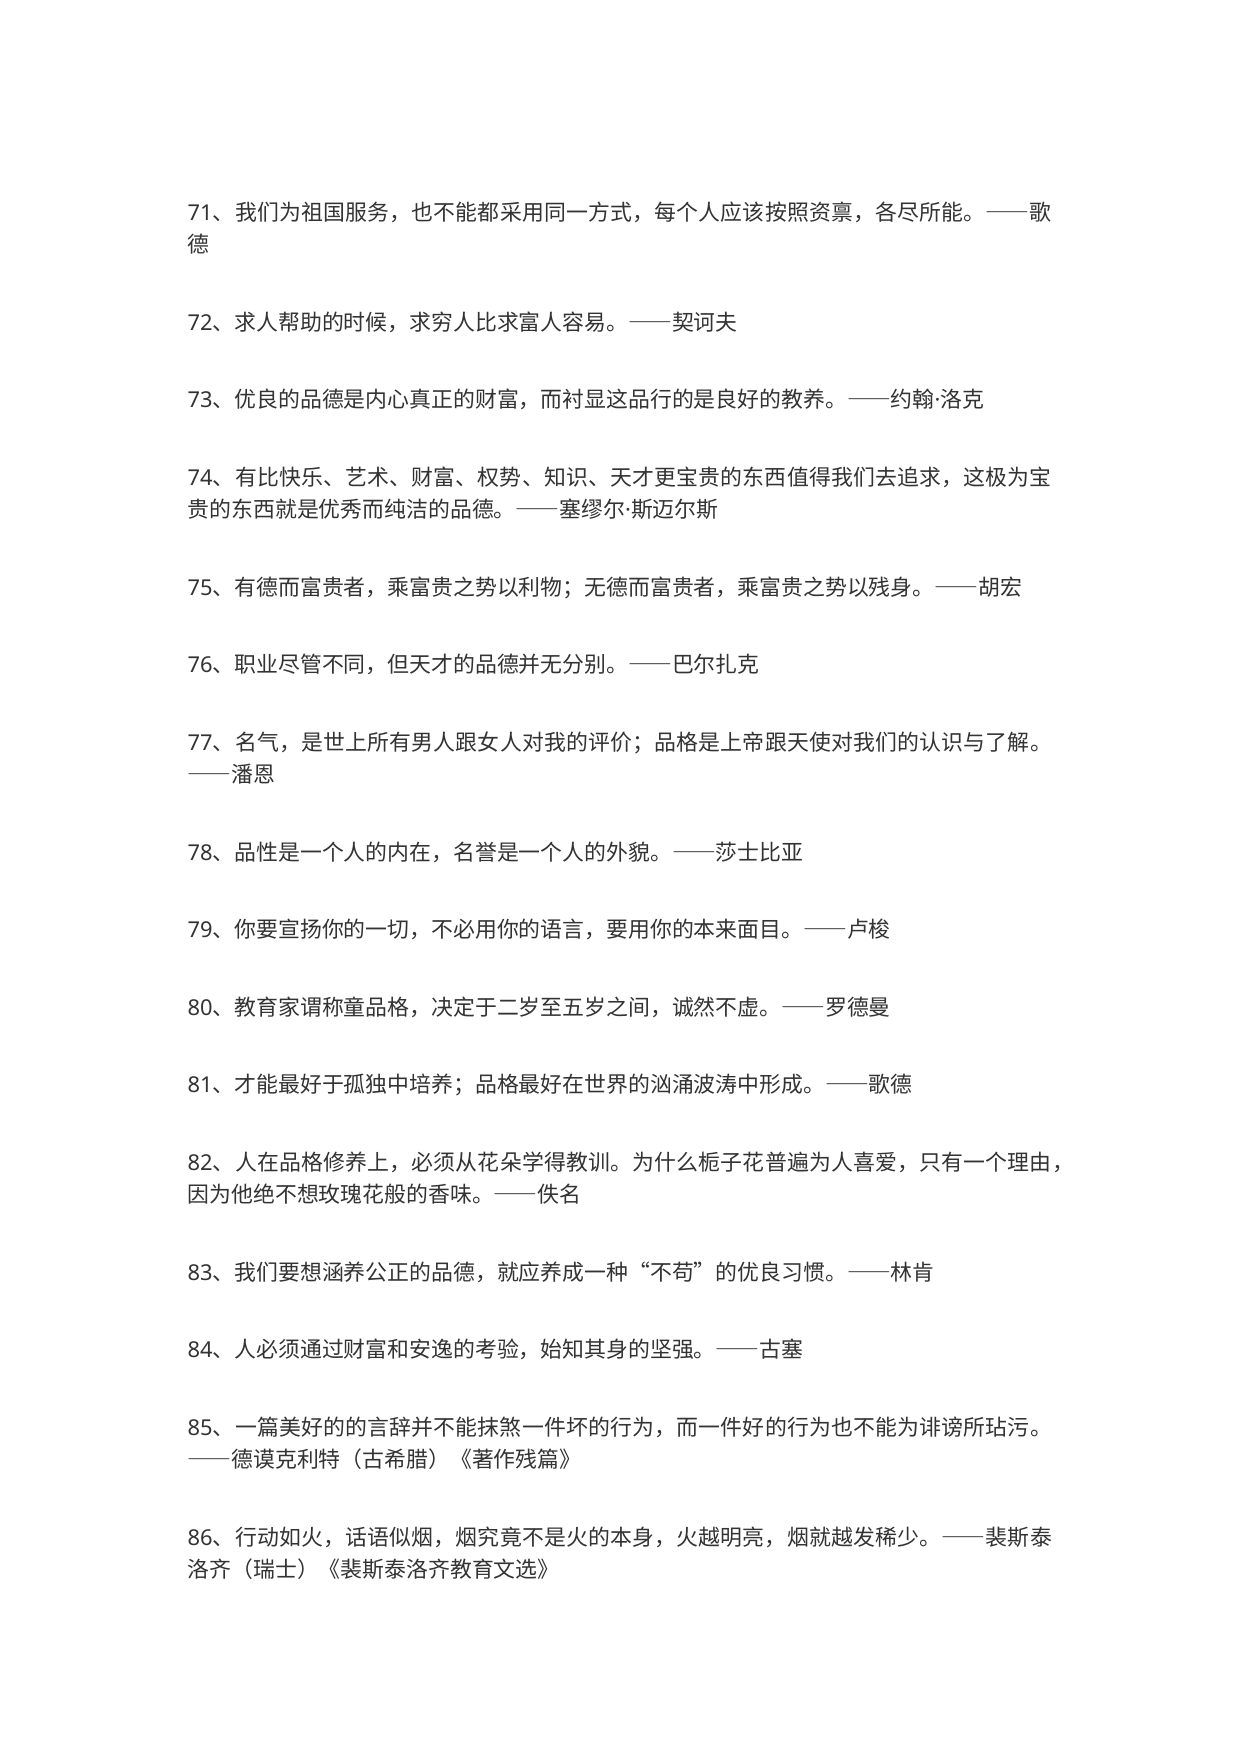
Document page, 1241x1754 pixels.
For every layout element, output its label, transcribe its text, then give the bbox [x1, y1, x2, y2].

text 86、行动如火，话语似烟，烟究竟不是火的本身，火越明亮，烟就越发稀少。——裴斯泰洛齐（瑞士）《裴斯泰洛齐教育文选》 [187, 1487, 1053, 1584]
text 73、优良的品德是内心真正的财富，而衬显这品行的是良好的教养。——约翰·洛克 [187, 349, 1053, 414]
text 84、人必须通过财富和安逸的考验，始知其身的坚强。——古塞 [187, 1299, 1053, 1364]
text 82、人在品格修养上，必须从花朵学得教训。为什么栀子花普遍为人喜爱，只有一个理由，因为他绝不想玫瑰花般的香味。——佚名 [187, 1112, 1053, 1209]
text 80、教育家谓称童品格，决定于二岁至五岁之间，诚然不虚。——罗德曼 [187, 957, 1053, 1022]
text 83、我们要想涵养公正的品德，就应养成一种“不苟”的优良习惯。——林肯 [187, 1222, 1053, 1287]
text 75、有德而富贵者，乘富贵之势以利物；无德而富贵者，乘富贵之势以残身。——胡宏 [187, 537, 1053, 602]
text 85、一篇美好的的言辞并不能抹煞一件坏的行为，而一件好的行为也不能为诽谤所玷污。——德谟克利特（古希腊）《著作残篇》 [187, 1377, 1053, 1474]
text 72、求人帮助的时候，求穷人比求富人容易。——契诃夫 [187, 272, 1053, 337]
text 76、职业尽管不同，但天才的品德并无分别。——巴尔扎克 [187, 614, 1053, 679]
text 77、名气，是世上所有男人跟女人对我的评价；品格是上帝跟天使对我们的认识与了解。——潘恩 [187, 692, 1053, 789]
text 79、你要宣扬你的一切，不必用你的语言，要用你的本来面目。——卢梭 [187, 879, 1053, 944]
text 74、有比快乐、艺术、财富、权势、知识、天才更宝贵的东西值得我们去追求，这极为宝贵的东西就是优秀而纯洁的品德。——塞缪尔·斯迈尔斯 [187, 427, 1053, 524]
text 78、品性是一个人的内在，名誉是一个人的外貌。——莎士比亚 [187, 802, 1053, 867]
text 71、我们为祖国服务，也不能都采用同一方式，每个人应该按照资禀，各尽所能。——歌德 [187, 162, 1053, 259]
text 81、才能最好于孤独中培养；品格最好在世界的汹涌波涛中形成。——歌德 [187, 1034, 1053, 1099]
